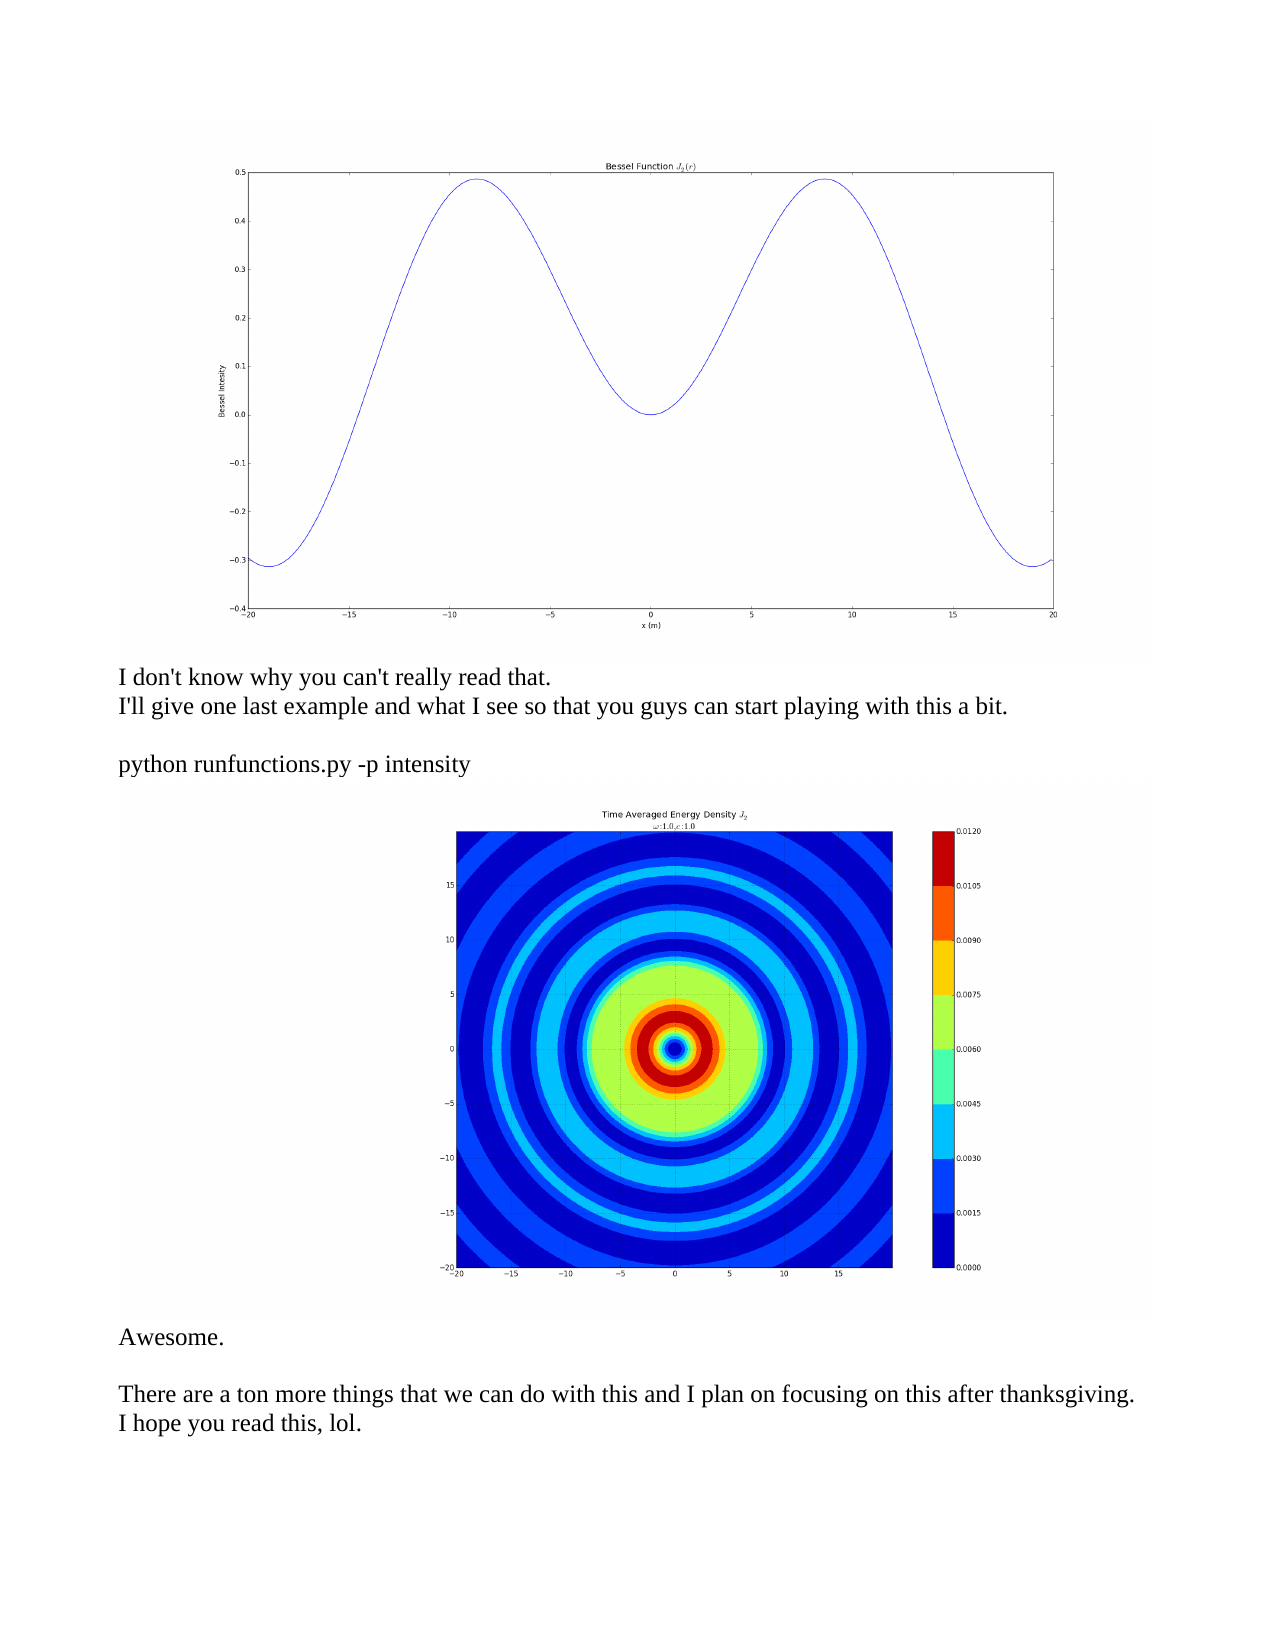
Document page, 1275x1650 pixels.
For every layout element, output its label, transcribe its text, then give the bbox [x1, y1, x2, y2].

text There are a ton more things that we can do with this and I plan on focusing on this after thanksgiving. [118, 1379, 1157, 1408]
text python runfunctions.py -p intensity [118, 749, 1157, 777]
picture [118, 777, 1157, 1322]
text Awesome. [118, 1322, 1157, 1351]
picture [118, 118, 1157, 663]
text I hope you read this, lol. [118, 1408, 1157, 1437]
text I'll give one last example and what I see so that you guys can start playing with this a bit. [118, 691, 1157, 720]
text I don't know why you can't really read that. [118, 663, 1157, 691]
